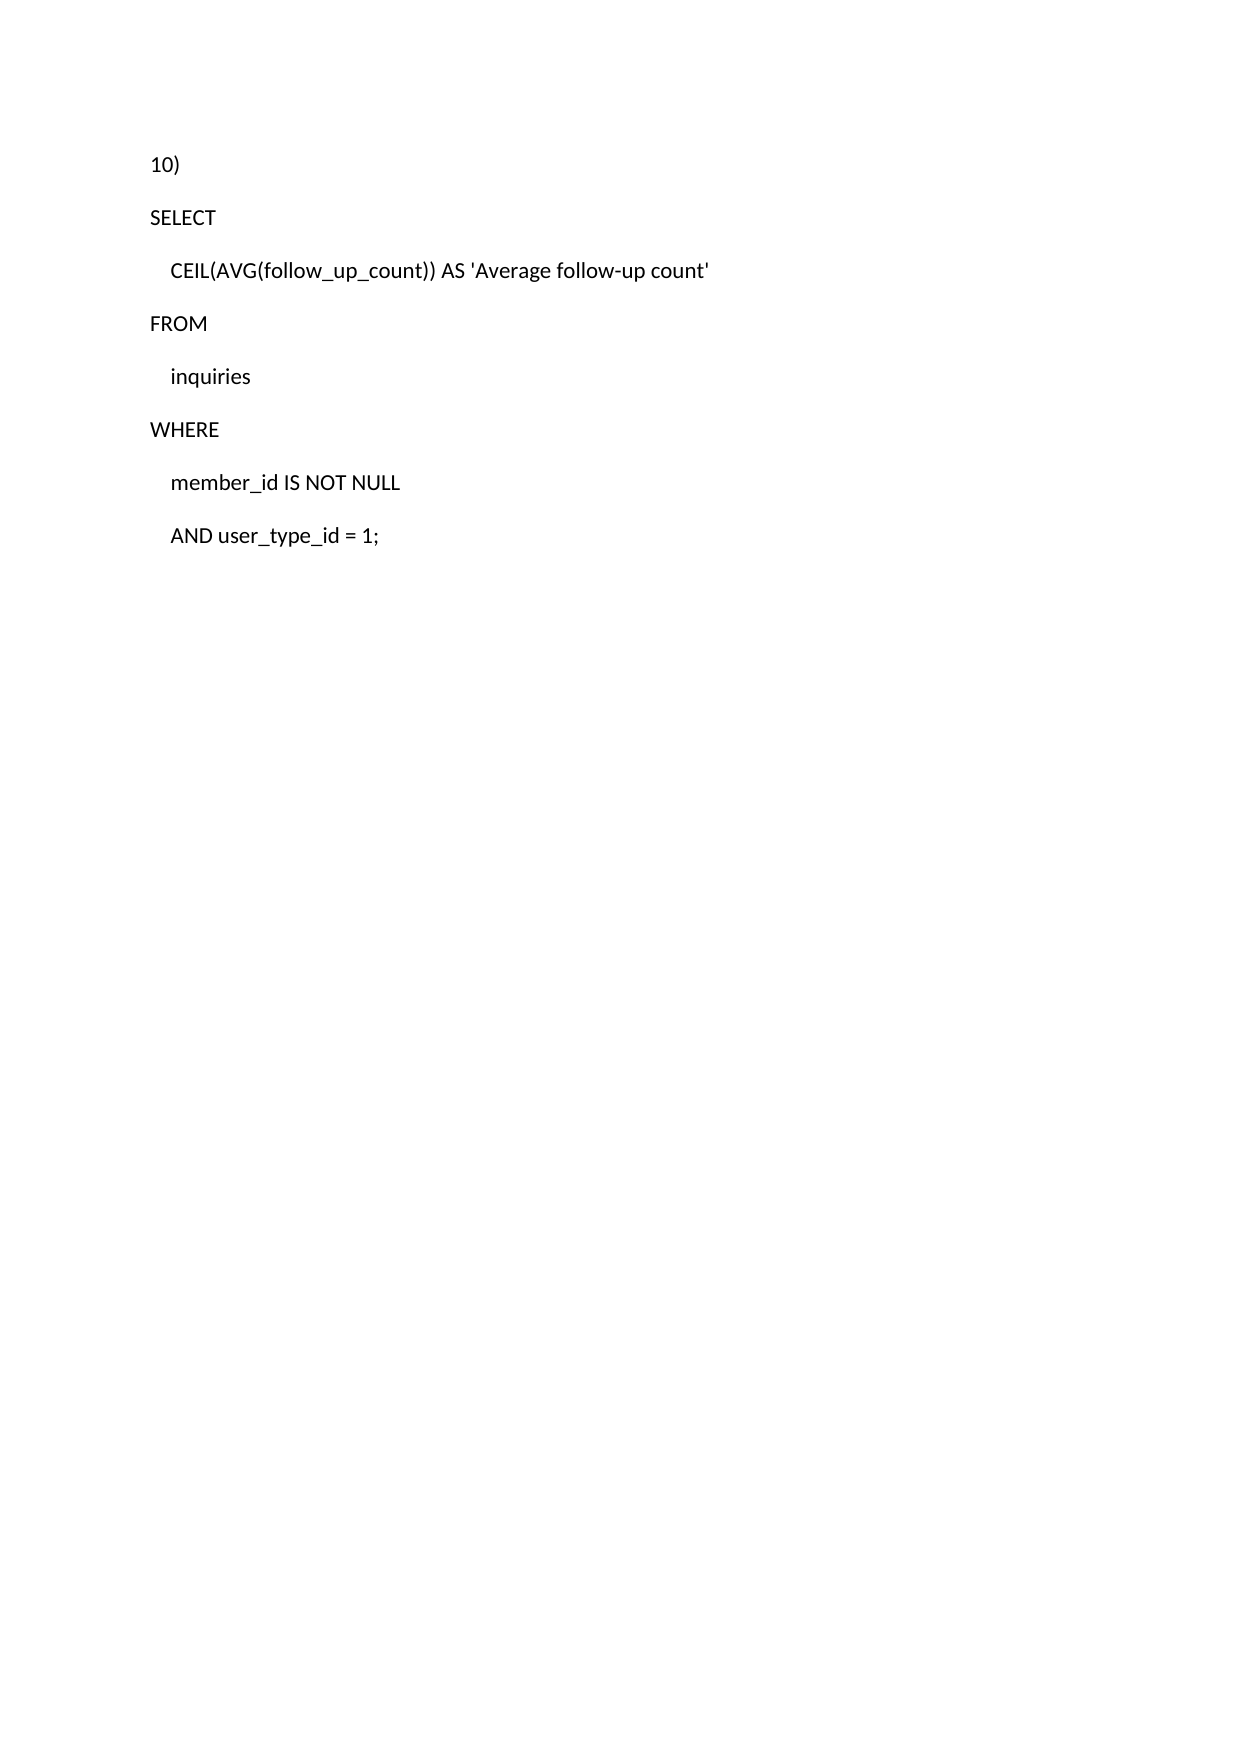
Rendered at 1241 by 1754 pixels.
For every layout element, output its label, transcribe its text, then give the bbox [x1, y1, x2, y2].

text FROM [150, 309, 1090, 337]
text 10) [150, 150, 1090, 178]
text inquiries [150, 362, 1090, 390]
text WHERE [150, 415, 1090, 443]
text AND user_type_id = 1; [150, 521, 1090, 549]
text SELECT [150, 203, 1090, 231]
text CEIL(AVG(follow_up_count)) AS 'Average follow-up count' [150, 256, 1090, 284]
text member_id IS NOT NULL [150, 468, 1090, 496]
